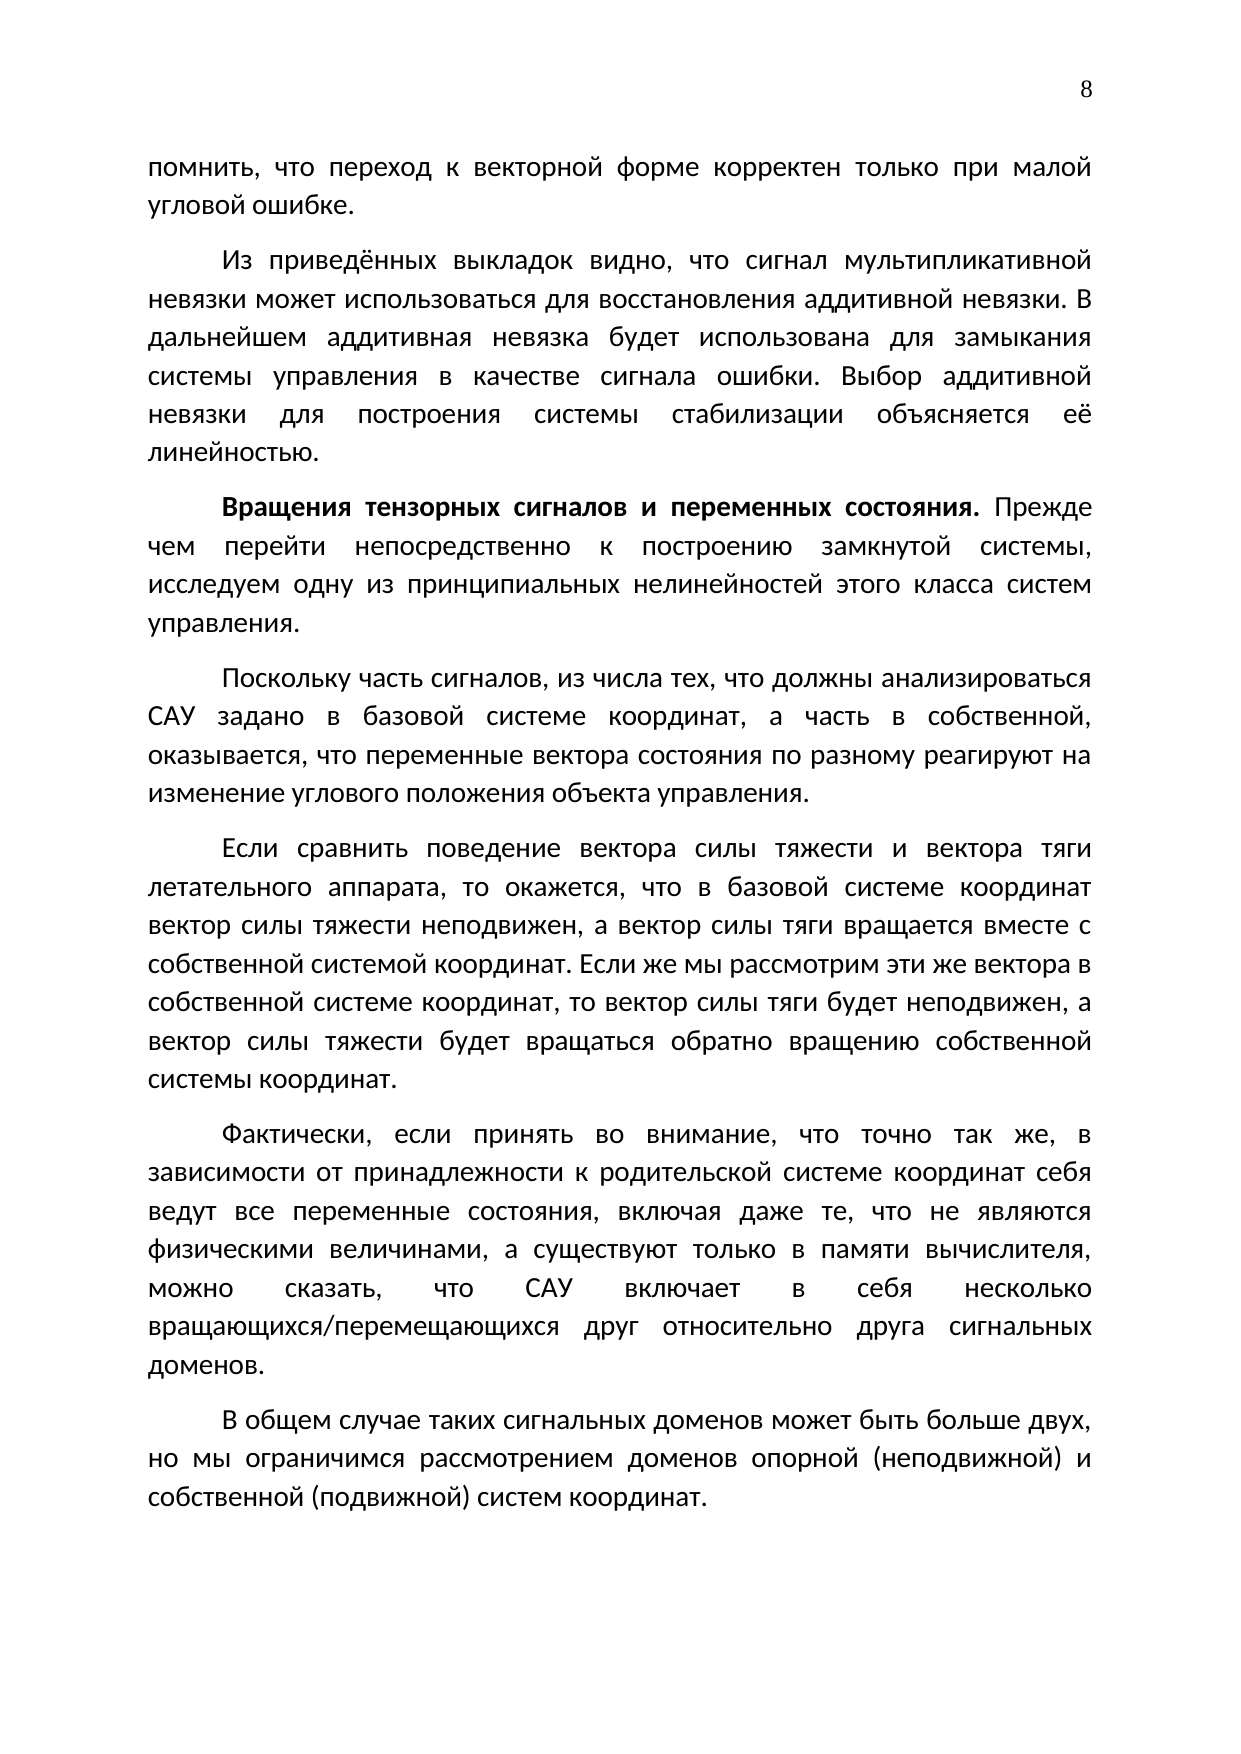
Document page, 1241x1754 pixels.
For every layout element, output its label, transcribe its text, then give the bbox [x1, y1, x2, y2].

text Из приведённых выкладок видно, что сигнал мультипликативной невязки может использоваться для восстановления аддитивной невязки. В дальнейшем аддитивная невязка будет использована для замыкания системы управления в качестве сигнала ошибки. Выбор аддитивной невязки для построения системы стабилизации объясняется её линейностью. [148, 241, 1092, 469]
text Вращения тензорных сигналов и переменных состояния. Прежде чем перейти непосредственно к построению замкнутой системы, исследуем одну из принципиальных нелинейностей этого класса систем управления. [148, 488, 1092, 639]
text Если сравнить поведение вектора силы тяжести и вектора тяги летательного аппарата, то окажется, что в базовой системе координат вектор силы тяжести неподвижен, а вектор силы тяги вращается вместе с собственной системой координат. Если же мы рассмотрим эти же вектора в собственной системе координат, то вектор силы тяги будет неподвижен, а вектор силы тяжести будет вращаться обратно вращению собственной системы координат. [148, 829, 1092, 1096]
text В общем случае таких сигнальных доменов может быть больше двух, но мы ограничимся рассмотрением доменов опорной (неподвижной) и собственной (подвижной) систем координат. [148, 1401, 1092, 1513]
text Поскольку часть сигналов, из числа тех, что должны анализироваться САУ задано в базовой системе координат, а часть в собственной, оказывается, что переменные вектора состояния по разному реагируют на изменение углового положения объекта управления. [148, 659, 1092, 810]
